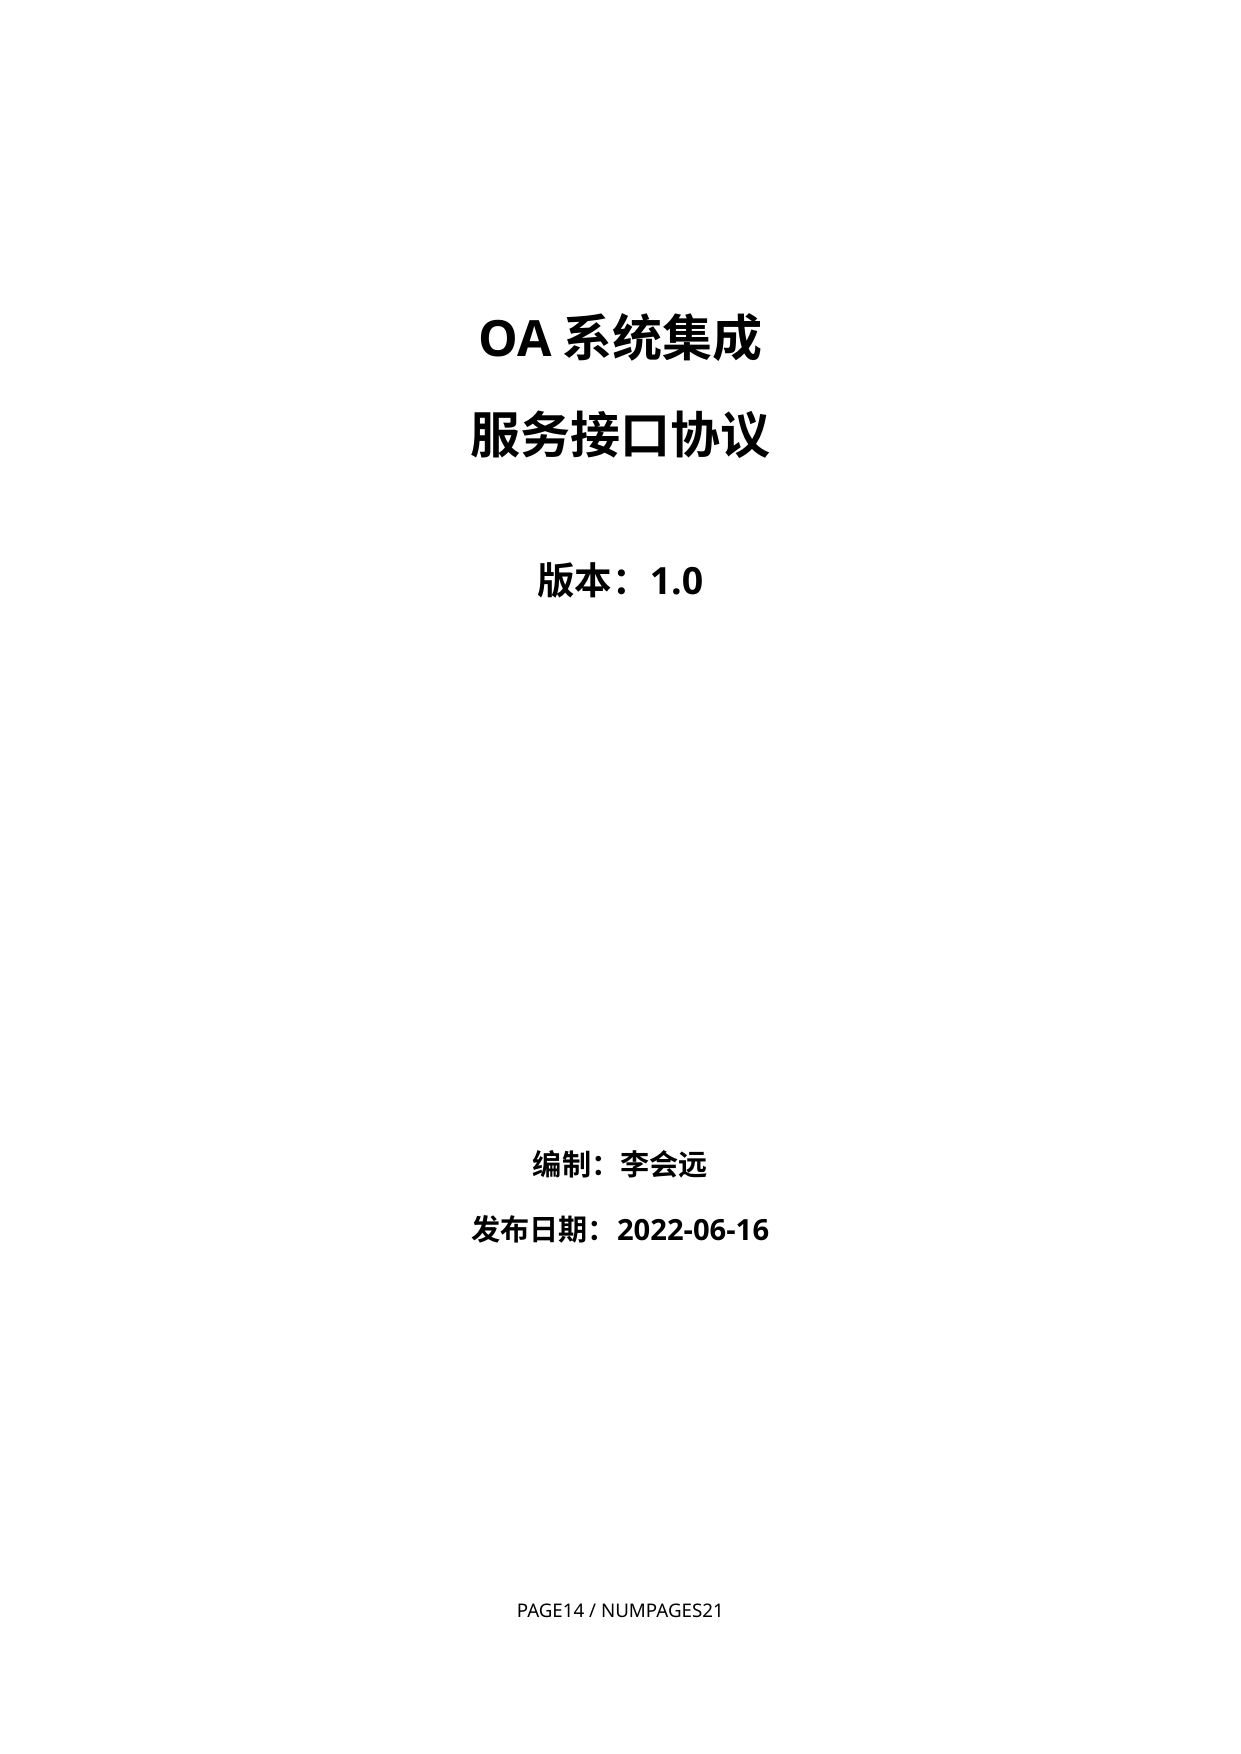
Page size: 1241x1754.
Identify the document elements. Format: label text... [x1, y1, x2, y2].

text 编制：李会远 [112, 1131, 1128, 1196]
text OA系统集成 [112, 286, 1128, 383]
text 版本：1.0 [112, 546, 1128, 611]
text 发布日期：2022-06-16 [112, 1196, 1128, 1261]
text 服务接口协议 [112, 383, 1128, 481]
